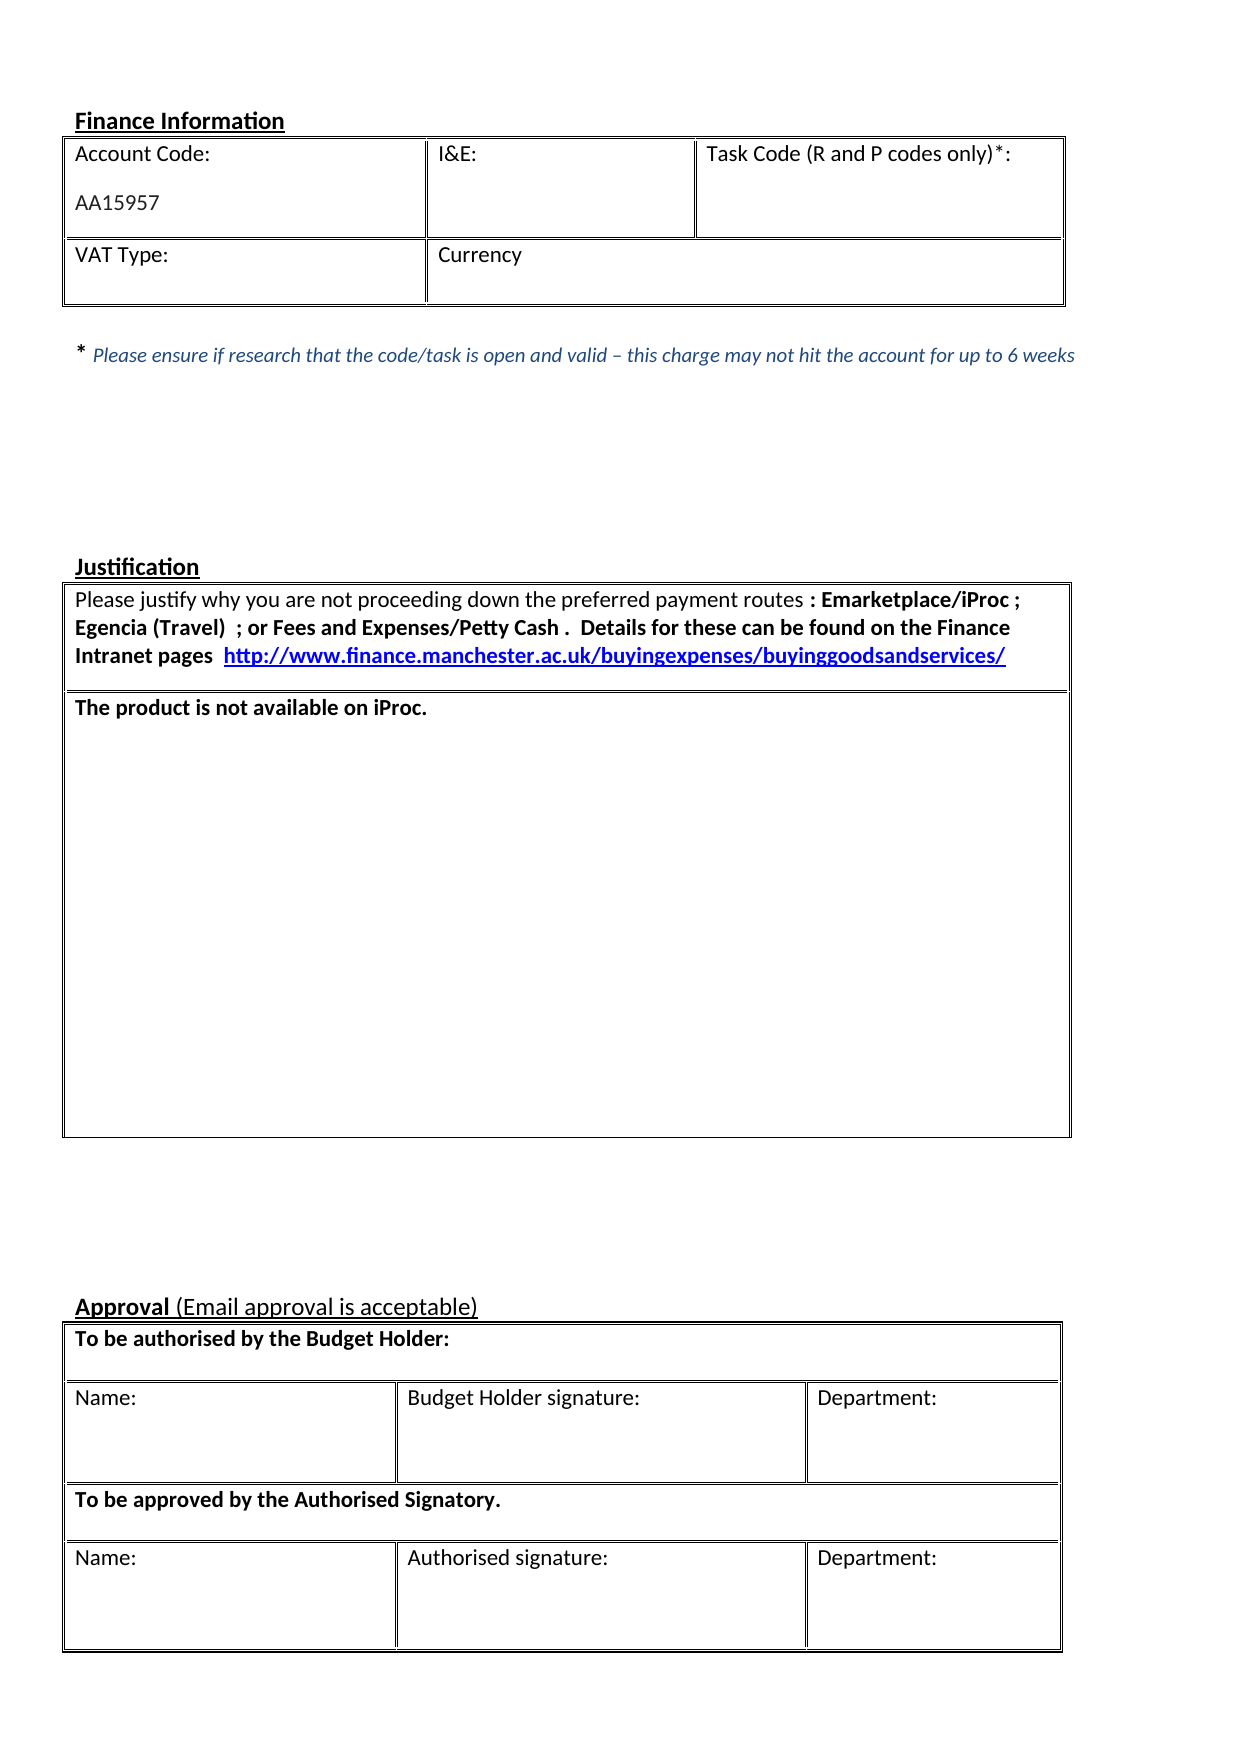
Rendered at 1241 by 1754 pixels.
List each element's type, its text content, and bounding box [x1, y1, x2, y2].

table_cell Name: [64, 1540, 396, 1649]
table_cell Department: [806, 1540, 1061, 1649]
table_cell Department: [808, 1380, 1060, 1482]
table_cell Name: [65, 1380, 395, 1482]
text Finance Information [75, 106, 1165, 136]
table_cell VAT Type: [65, 237, 427, 304]
table_cell Authorised signature: [396, 1543, 806, 1649]
table_cell The product is not available on iProc. [64, 690, 1071, 1137]
table_header I&E: [427, 139, 695, 237]
table_cell To be approved by the Authorised Signatory. [65, 1482, 1060, 1540]
table_header Task Code (R and P codes only)*: [695, 139, 1063, 237]
table_header Please justify why you are not proceeding down the preferred payment routes : Emarketplace/iProc ; Egencia (Travel) ; or Fees and Expenses/Petty Cash . Details for these can be found on the Finance Intranet pages http://www.finance.manchester.ac.uk/buyingexpenses/buyinggoodsandservices/ [65, 585, 1069, 690]
table_cell Currency [427, 237, 1063, 304]
text Justification [75, 551, 1165, 582]
text * Please ensure if research that the code/task is open and valid – this charge may not hit the account for up to 6 weeks [75, 338, 1165, 368]
text Approval (Email approval is acceptable) [75, 1291, 1165, 1321]
table_cell Budget Holder signature: [398, 1383, 805, 1482]
table_header Account Code: AA15957 [64, 137, 427, 237]
table_header To be authorised by the Budget Holder: [65, 1325, 1060, 1380]
